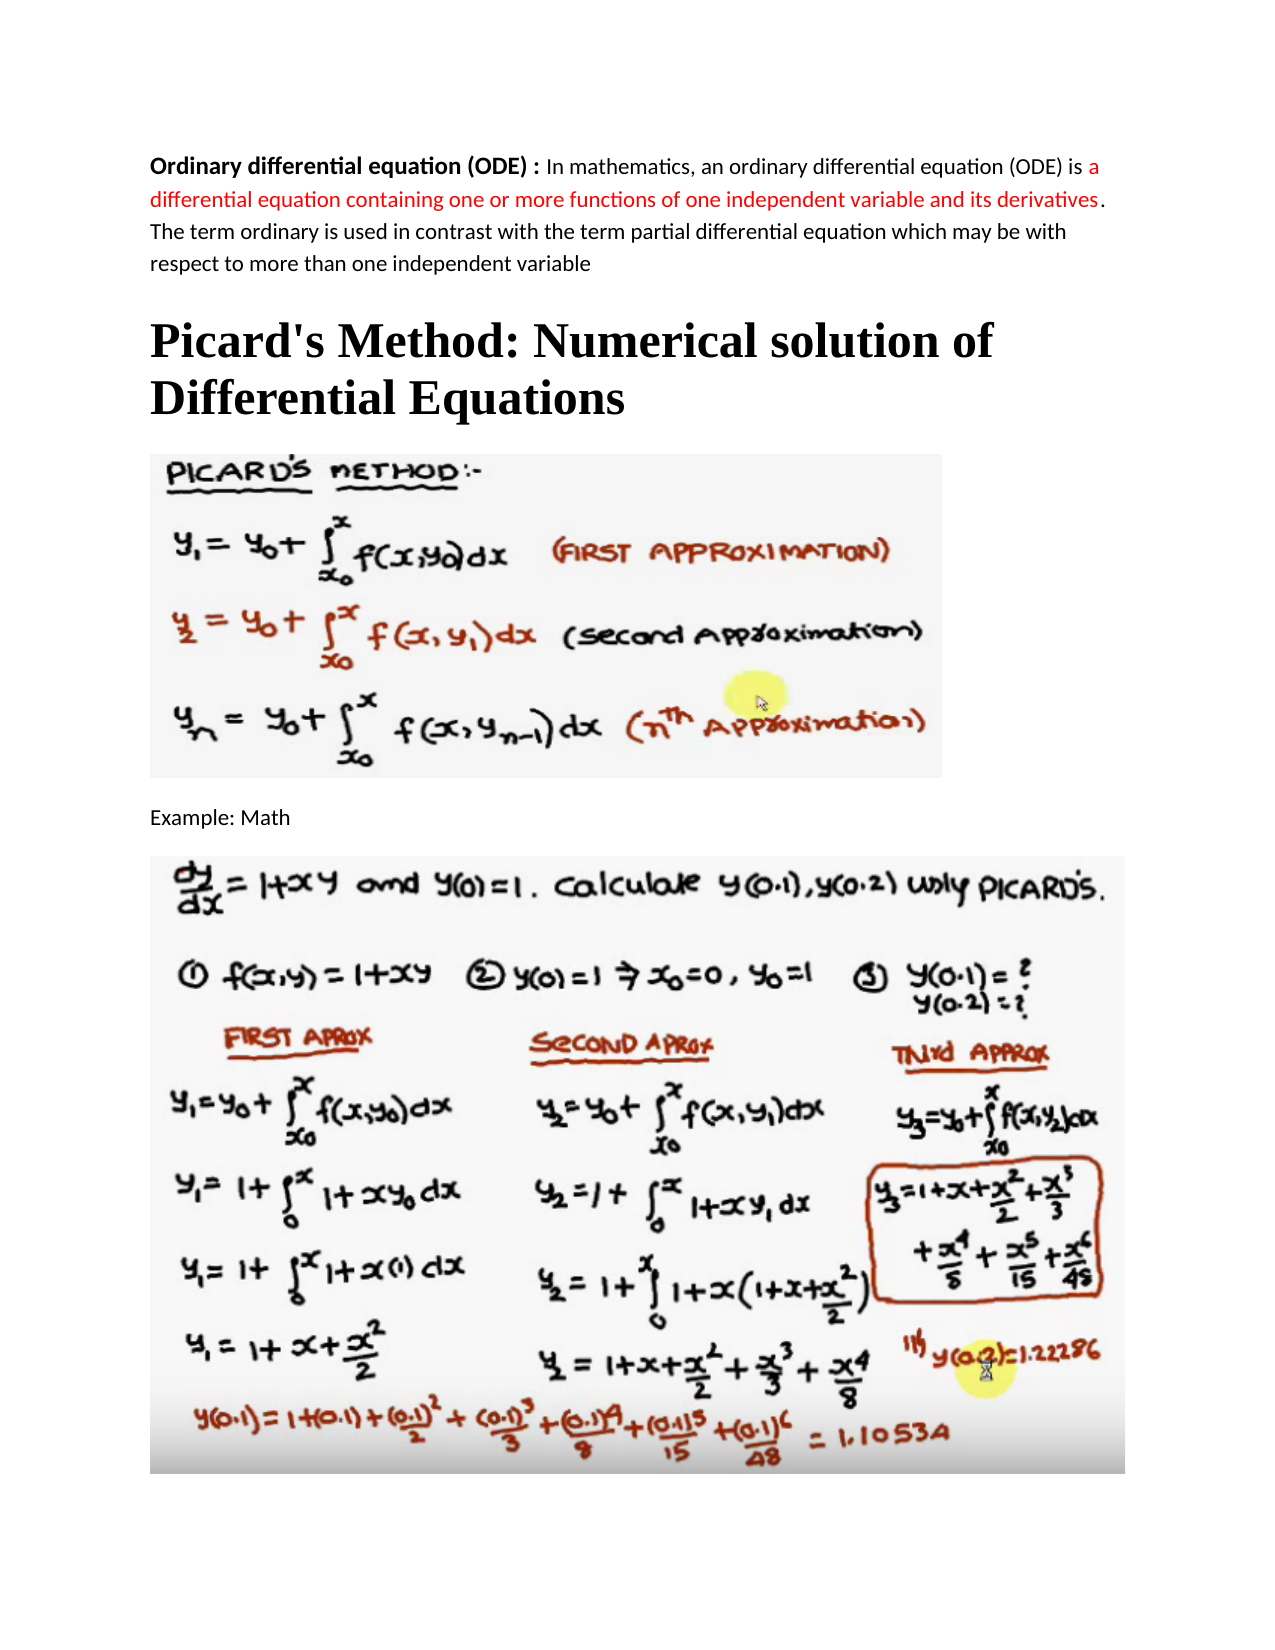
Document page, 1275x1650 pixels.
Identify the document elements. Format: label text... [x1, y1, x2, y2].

text Ordinary differential equation (ODE) : In mathematics, an ordinary differential equation (ODE) is a differential equation containing one or more functions of one independent variable and its derivatives. The term ordinary is used in contrast with the term partial differential equation which may be with respect to more than one independent variable [150, 150, 1125, 277]
picture [150, 856, 1125, 1474]
picture [150, 454, 943, 778]
text Example: Math [150, 803, 1125, 831]
text Picard's Method: Numerical solution of Differential Equations [150, 310, 1125, 425]
